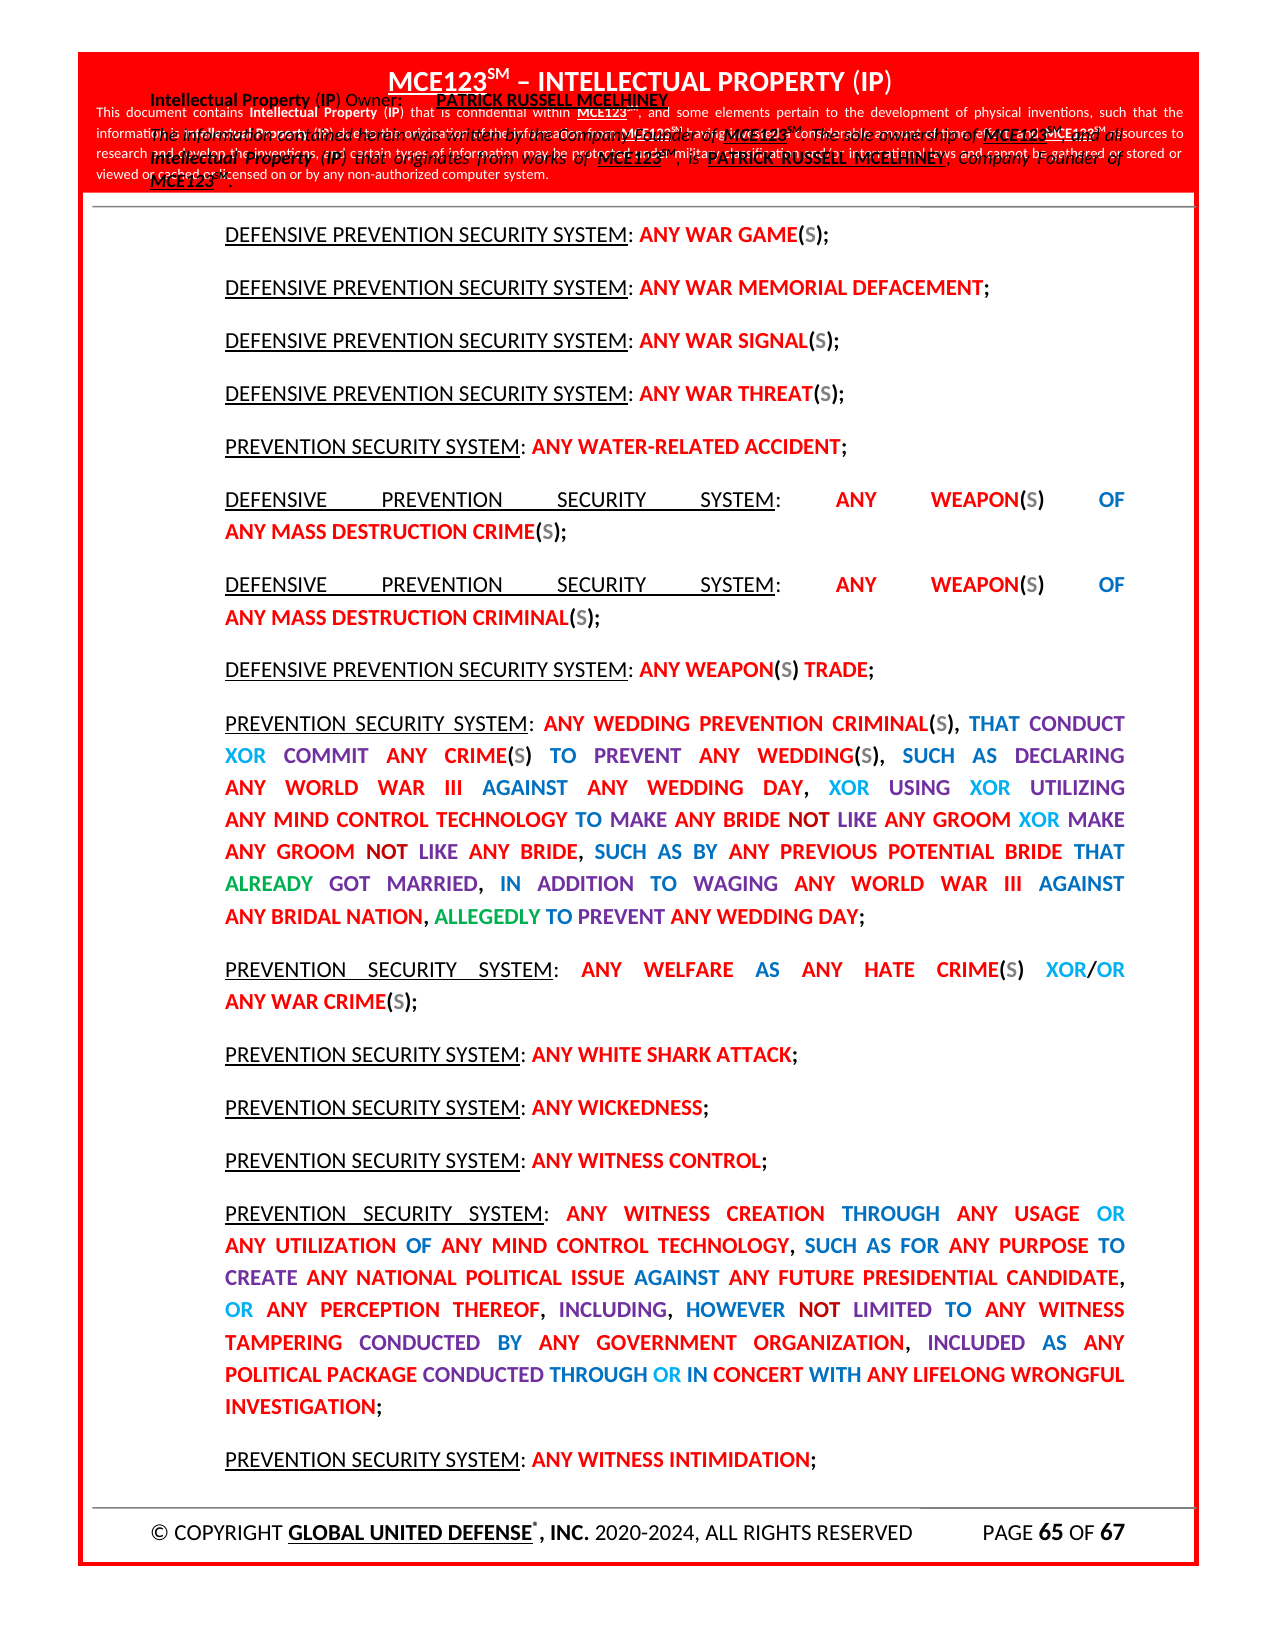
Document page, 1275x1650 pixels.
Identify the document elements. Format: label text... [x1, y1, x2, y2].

text DEFENSIVE PREVENTION SECURITY SYSTEM: ANY WAR SIGNAL(S); [225, 326, 1125, 354]
text DEFENSIVE PREVENTION SECURITY SYSTEM: ANY WAR MEMORIAL DEFACEMENT; [225, 273, 1125, 301]
text PREVENTION SECURITY SYSTEM: ANY WITNESS CREATION THROUGH ANY USAGE OR ANY UTILIZATION OF ANY MIND CONTROL TECHNOLOGY, SUCH AS FOR ANY PURPOSE TO CREATE ANY NATIONAL POLITICAL ISSUE AGAINST ANY FUTURE PRESIDENTIAL CANDIDATE, OR ANY PERCEPTION THEREOF, INCLUDING, HOWEVER NOT LIMITED TO ANY WITNESS TAMPERING CONDUCTED BY ANY GOVERNMENT ORGANIZATION, INCLUDED AS ANY POLITICAL PACKAGE CONDUCTED THROUGH OR IN CONCERT WITH ANY LIFELONG WRONGFUL INVESTIGATION; [225, 1199, 1125, 1420]
text PREVENTION SECURITY SYSTEM: ANY WITNESS INTIMIDATION; [225, 1445, 1125, 1473]
text DEFENSIVE PREVENTION SECURITY SYSTEM: ANY WAR GAME(S); [225, 220, 1125, 248]
text DEFENSIVE PREVENTION SECURITY SYSTEM: ANY WAR THREAT(S); [225, 379, 1125, 407]
text PREVENTION SECURITY SYSTEM: ANY WATER-RELATED ACCIDENT; [225, 432, 1125, 460]
text PREVENTION SECURITY SYSTEM: ANY WELFARE AS ANY HATE CRIME(S) XOR/OR ANY WAR CRIME(S); [225, 955, 1125, 1015]
text DEFENSIVE PREVENTION SECURITY SYSTEM: ANY WEAPON(S) OF ANY MASS DESTRUCTION CRIMINAL(S); [225, 570, 1125, 631]
text PREVENTION SECURITY SYSTEM: ANY WITNESS CONTROL; [225, 1146, 1125, 1174]
text PREVENTION SECURITY SYSTEM: ANY WHITE SHARK ATTACK; [225, 1040, 1125, 1068]
text DEFENSIVE PREVENTION SECURITY SYSTEM: ANY WEAPON(S) TRADE; [225, 656, 1125, 684]
text DEFENSIVE PREVENTION SECURITY SYSTEM: ANY WEAPON(S) OF ANY MASS DESTRUCTION CRIME(S); [225, 485, 1125, 545]
text PREVENTION SECURITY SYSTEM: ANY WEDDING PREVENTION CRIMINAL(S), THAT CONDUCT XOR COMMIT ANY CRIME(S) TO PREVENT ANY WEDDING(S), SUCH AS DECLARING ANY WORLD WAR III AGAINST ANY WEDDING DAY, XOR USING XOR UTILIZING ANY MIND CONTROL TECHNOLOGY TO MAKE ANY BRIDE NOT LIKE ANY GROOM XOR MAKE ANY GROOM NOT LIKE ANY BRIDE, SUCH AS BY ANY PREVIOUS POTENTIAL BRIDE THAT ALREADY GOT MARRIED, IN ADDITION TO WAGING ANY WORLD WAR III AGAINST ANY BRIDAL NATION, ALLEGEDLY TO PREVENT ANY WEDDING DAY; [225, 709, 1125, 930]
text PREVENTION SECURITY SYSTEM: ANY WICKEDNESS; [225, 1093, 1125, 1121]
